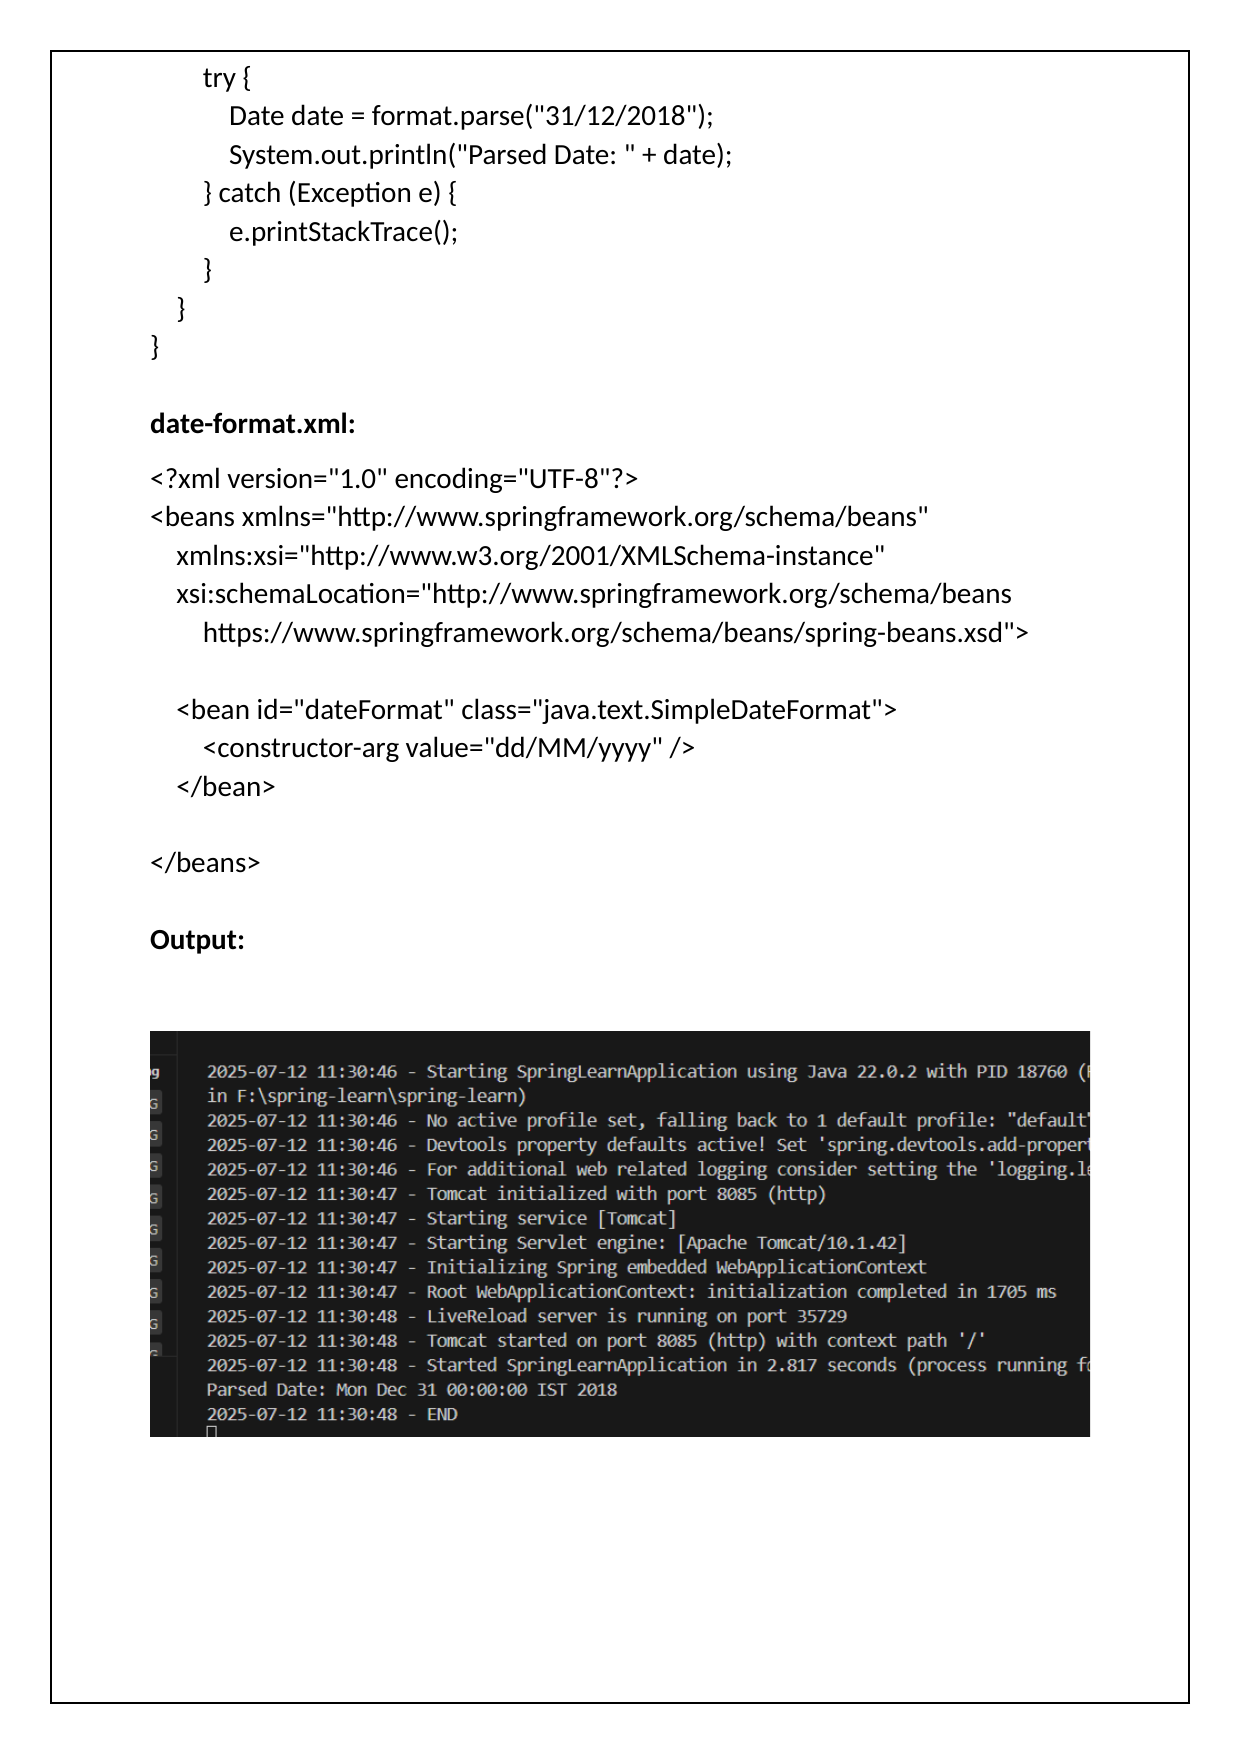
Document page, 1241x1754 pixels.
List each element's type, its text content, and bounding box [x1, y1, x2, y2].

text <?xml version="1.0" encoding="UTF-8"?> [150, 460, 1090, 496]
text Output: [150, 921, 1090, 957]
text </bean> [150, 768, 1090, 803]
text <constructor-arg value="dd/MM/yyyy" /> [150, 729, 1090, 765]
text } catch (Exception e) { [150, 174, 1090, 210]
text e.printStackTrace(); [150, 213, 1090, 248]
text xmlns:xsi="http://www.w3.org/2001/XMLSchema-instance" [150, 537, 1090, 573]
text https://www.springframework.org/schema/beans/spring-beans.xsd"> [150, 614, 1090, 649]
text System.out.println("Parsed Date: " + date); [150, 136, 1090, 172]
text } [150, 290, 1090, 325]
text try { [150, 59, 1090, 95]
text } [150, 328, 1090, 364]
text <bean id="dateFormat" class="java.text.SimpleDateFormat"> [150, 691, 1090, 726]
text <beans xmlns="http://www.springframework.org/schema/beans" [150, 498, 1090, 534]
text Date date = format.parse("31/12/2018"); [150, 97, 1090, 133]
picture [150, 1031, 1091, 1437]
text date-format.xml: [150, 405, 1090, 441]
text </beans> [150, 844, 1090, 880]
text } [150, 251, 1090, 287]
text xsi:schemaLocation="http://www.springframework.org/schema/beans [150, 575, 1090, 611]
